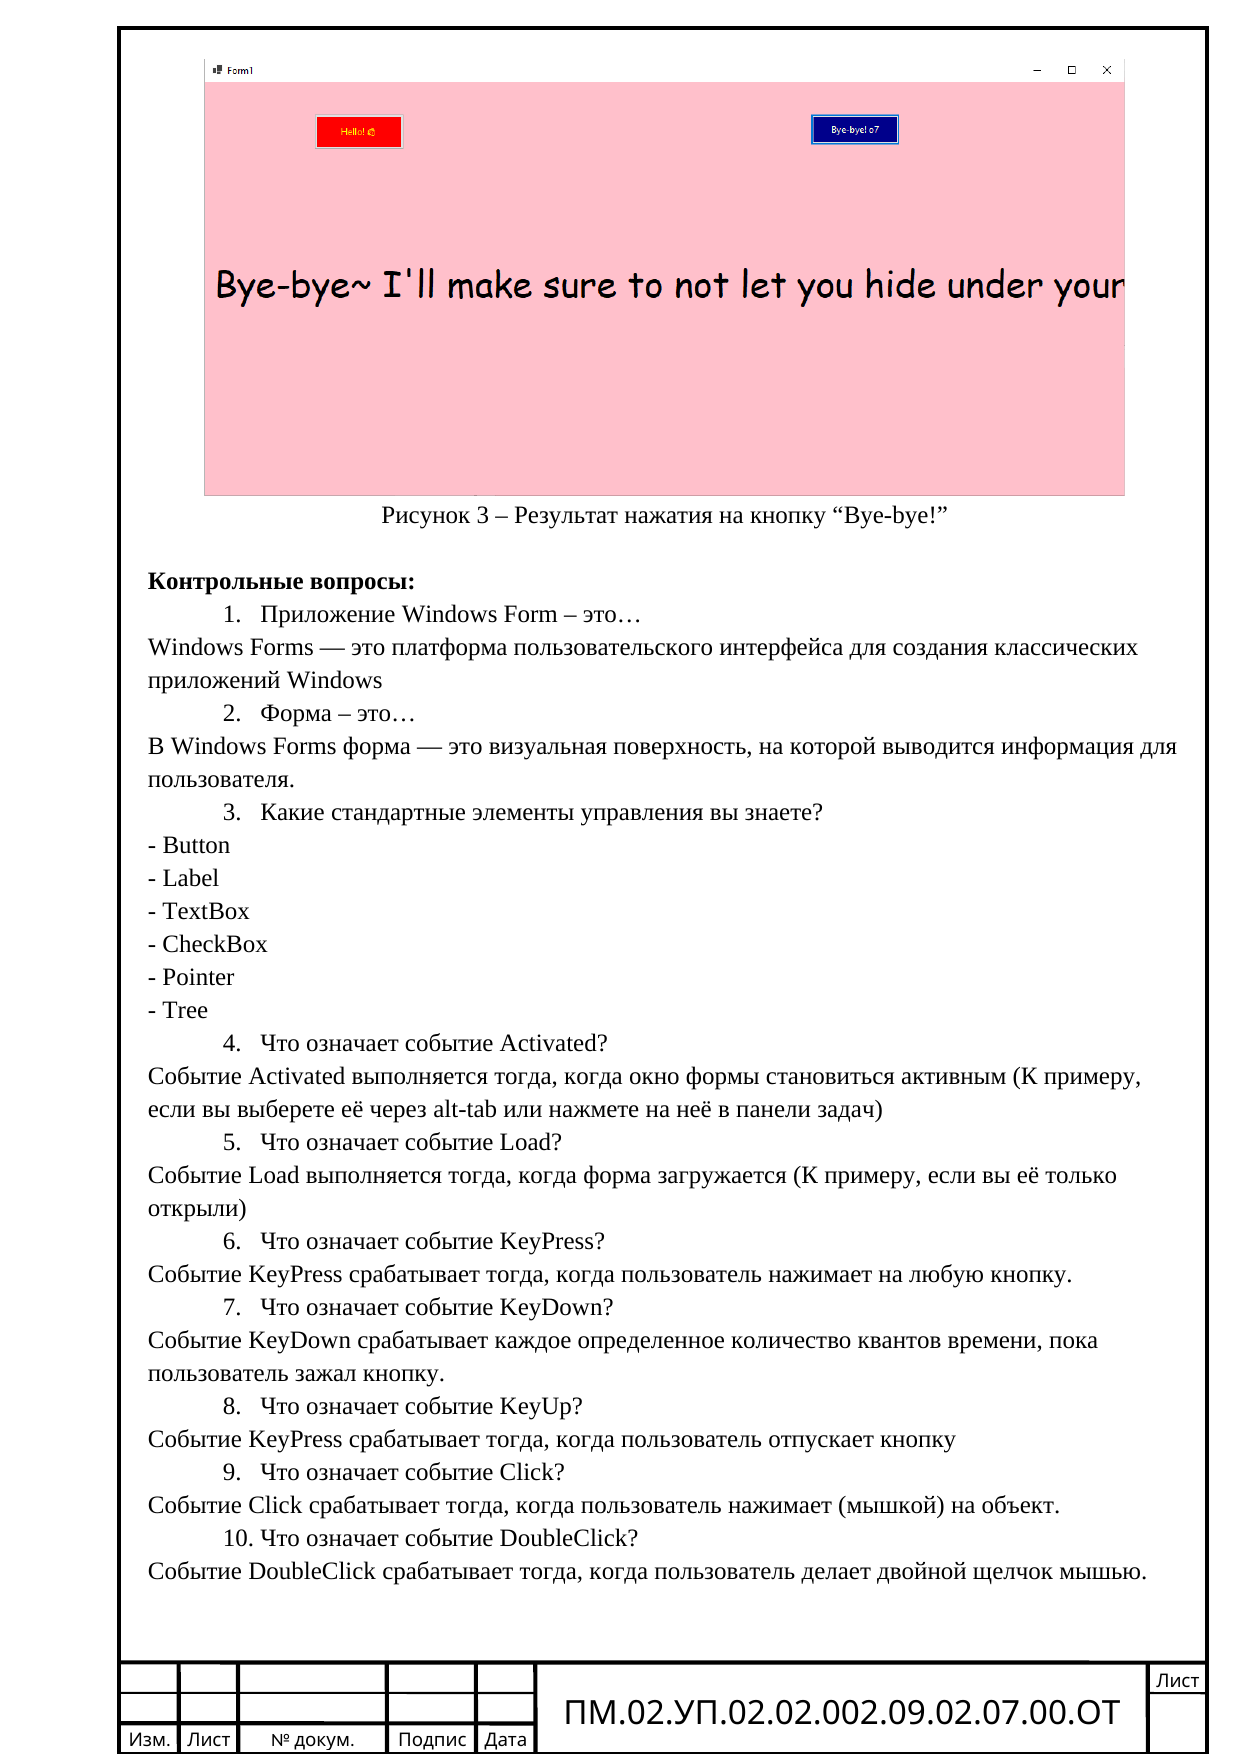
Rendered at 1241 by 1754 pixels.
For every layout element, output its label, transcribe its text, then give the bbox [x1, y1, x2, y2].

text Рисунок 3 – Результат нажатия на кнопку “Bye-bye!” [148, 500, 1181, 528]
list Что означает событие KeyPress? [223, 1226, 1181, 1255]
list Какие стандартные элементы управления вы знаете? [223, 797, 1181, 826]
list Что означает событие KeyDown? [223, 1292, 1181, 1321]
text Событие Activated выполняется тогда, когда окно формы становиться активным (К примеру, если вы выберете её через alt-tab или нажмете на неё в панели задач) [148, 1061, 1181, 1123]
list Приложение Windows Form – это… [223, 599, 1181, 627]
text Событие KeyPress срабатывает тогда, когда пользователь отпускает кнопку [148, 1424, 1181, 1453]
text В Windows Forms форма — это визуальная поверхность, на которой выводится информация для пользователя. [148, 731, 1181, 793]
text - CheckBox [148, 929, 1181, 958]
list Что означает событие DoubleClick? [223, 1523, 1181, 1552]
text Событие Click срабатывает тогда, когда пользователь нажимает (мышкой) на объект. [148, 1490, 1181, 1519]
list Форма – это… [223, 698, 1181, 727]
text - Pointer [148, 962, 1181, 991]
text - Button [148, 830, 1181, 859]
list Что означает событие Click? [223, 1457, 1181, 1486]
text Контрольные вопросы: [148, 566, 1181, 594]
list Что означает событие Load? [223, 1127, 1181, 1156]
text Событие KeyDown срабатывает каждое определенное количество квантов времени, пока пользователь зажал кнопку. [148, 1325, 1181, 1387]
list Что означает событие Activated? [223, 1028, 1181, 1057]
text - Label [148, 863, 1181, 892]
list Что означает событие KeyUp? [223, 1391, 1181, 1420]
text - Tree [148, 995, 1181, 1024]
picture [204, 59, 1125, 496]
text Событие DoubleClick срабатывает тогда, когда пользователь делает двойной щелчок мышью. [148, 1556, 1181, 1585]
text - TextBox [148, 896, 1181, 925]
text Событие KeyPress срабатывает тогда, когда пользователь нажимает на любую кнопку. [148, 1259, 1181, 1288]
text Windows Forms — это платформа пользовательского интерфейса для создания классических приложений Windows [148, 632, 1181, 693]
text Событие Load выполняется тогда, когда форма загружается (К примеру, если вы её только открыли) [148, 1160, 1181, 1222]
